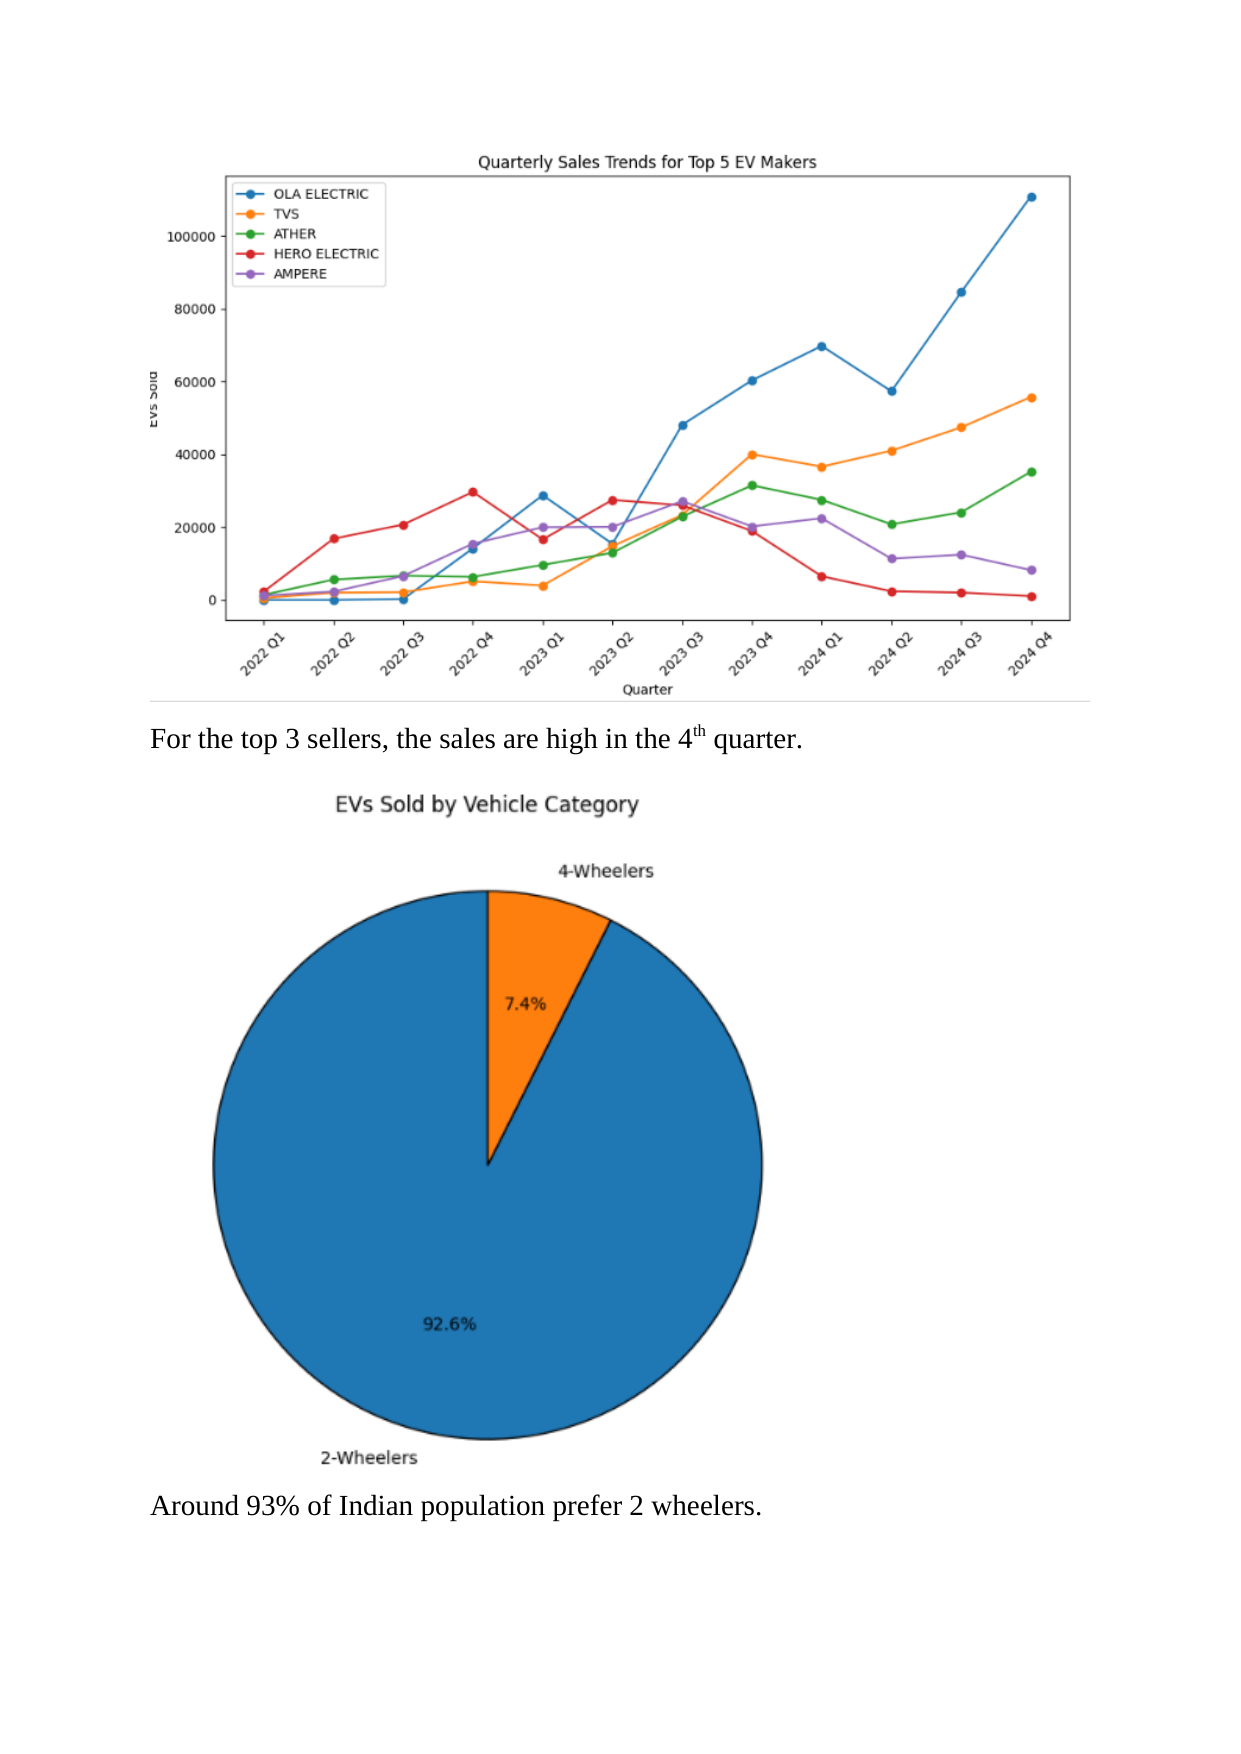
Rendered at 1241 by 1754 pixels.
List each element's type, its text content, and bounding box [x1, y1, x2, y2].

text Around 93% of Indian population prefer 2 wheelers. [150, 1488, 1090, 1521]
text For the top 3 sellers, the sales are high in the 4th quarter. [150, 721, 1090, 754]
picture [150, 773, 833, 1469]
picture [150, 150, 1091, 702]
